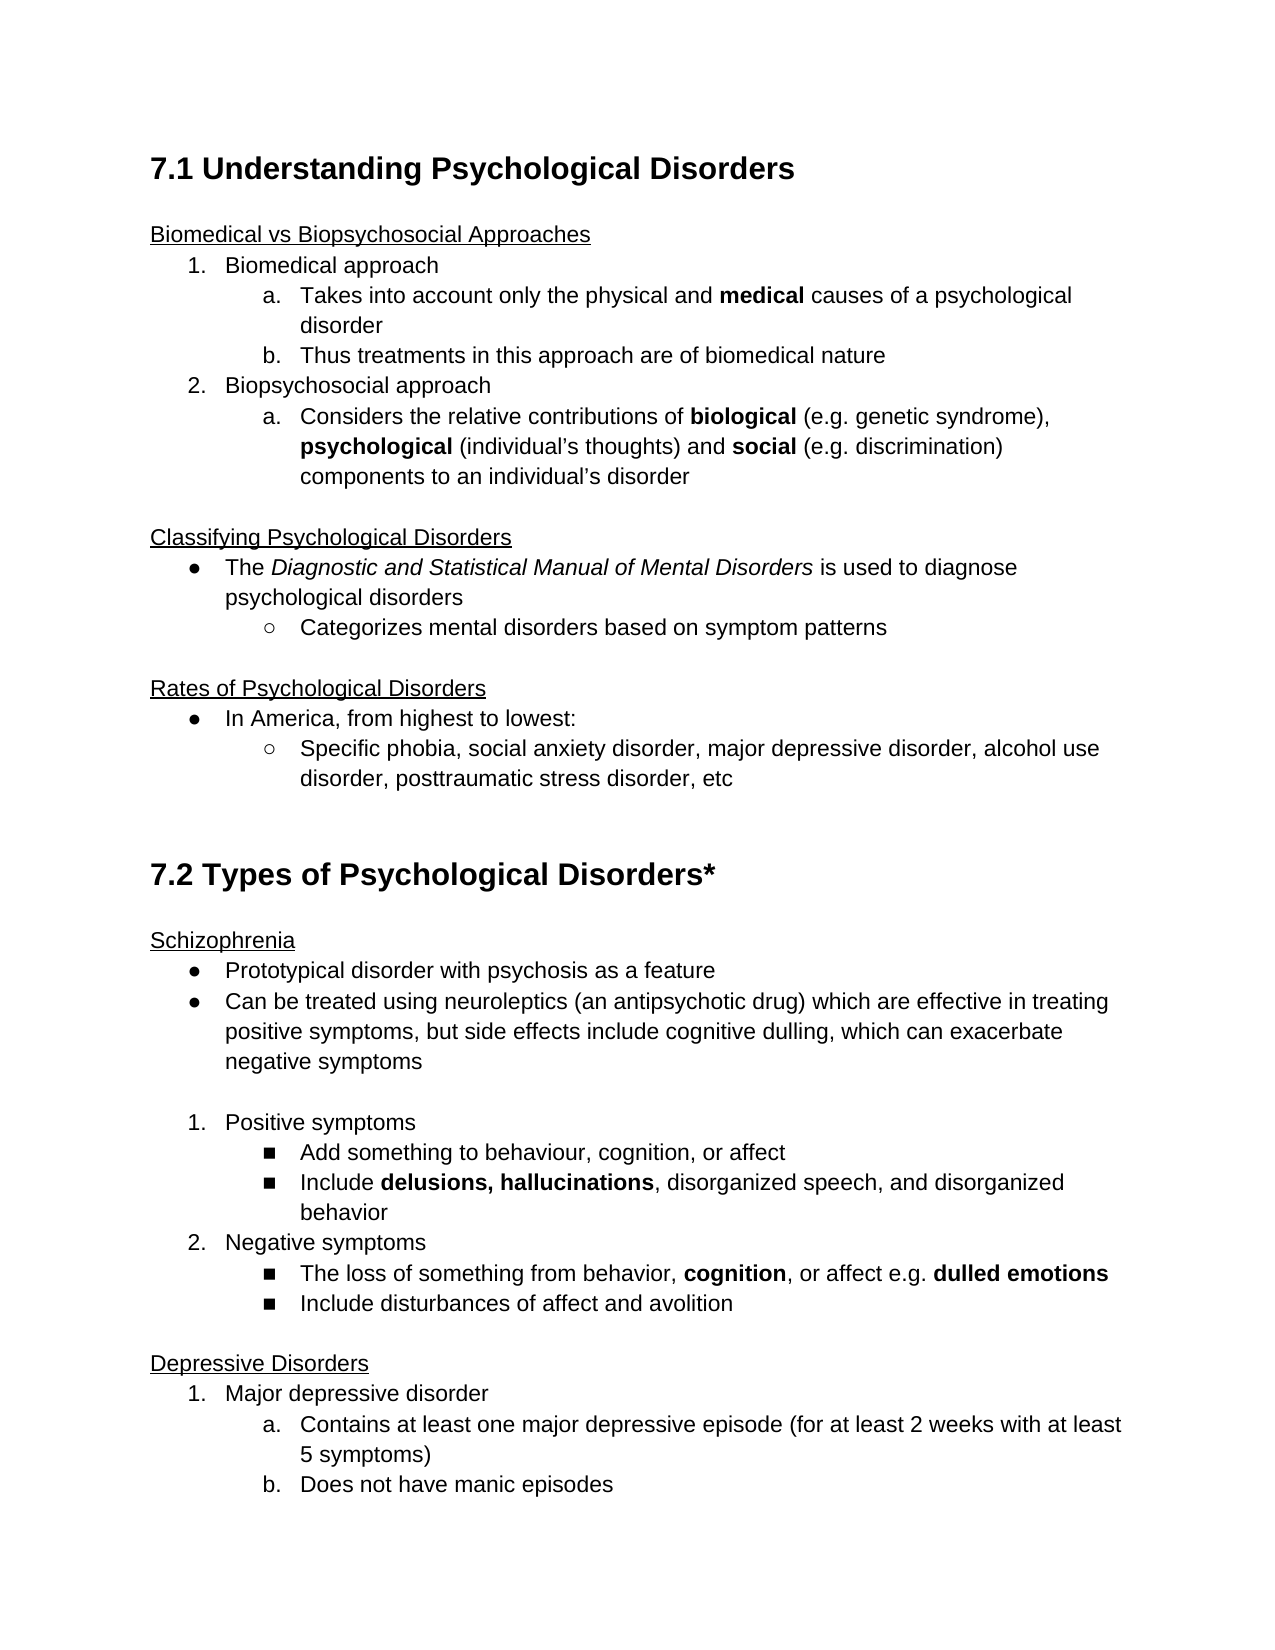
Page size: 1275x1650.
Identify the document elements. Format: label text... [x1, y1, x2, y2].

list Specific phobia, social anxiety disorder, major depressive disorder, alcohol use disorder, posttraumatic stress disorder, etc [262, 735, 1125, 792]
list The loss of something from behavior, cognition, or affect e.g. dulled emotions [262, 1259, 1125, 1286]
list Include delusions, hallucinations, disorganized speech, and disorganized behavior [262, 1169, 1125, 1226]
list Major depressive disorder [187, 1380, 1125, 1407]
list Thus treatments in this approach are of biomedical nature [262, 342, 1125, 369]
list Biopsychosocial approach [187, 372, 1125, 399]
list Considers the relative contributions of biological (e.g. genetic syndrome), psychological (individual’s thoughts) and social (e.g. discrimination) components to an individual’s disorder [262, 403, 1125, 489]
text Schizophrenia [150, 927, 1125, 954]
list Prototypical disorder with psychosis as a feature [187, 957, 1125, 984]
list Negative symptoms [187, 1229, 1125, 1256]
text Rates of Psychological Disorders [150, 674, 1125, 701]
list Include disturbances of affect and avolition [262, 1290, 1125, 1316]
list Takes into account only the physical and medical causes of a psychological disorder [262, 282, 1125, 338]
text Biomedical vs Biopsychosocial Approaches [150, 221, 1125, 248]
list In America, from highest to lowest: [187, 705, 1125, 731]
list Can be treated using neuroleptics (an antipsychotic drug) which are effective in treating positive symptoms, but side effects include cognitive dulling, which can exacerbate negative symptoms [187, 988, 1125, 1074]
list The Diagnostic and Statistical Manual of Mental Disorders is used to diagnose psychological disorders [187, 554, 1125, 610]
text 7.2 Types of Psychological Disorders* [150, 856, 1125, 892]
list Categorizes mental disorders based on symptom patterns [262, 614, 1125, 641]
list Contains at least one major depressive episode (for at least 2 weeks with at least 5 symptoms) [262, 1411, 1125, 1467]
list Positive symptoms [187, 1108, 1125, 1135]
list Add something to behaviour, cognition, or affect [262, 1139, 1125, 1165]
list Does not have manic episodes [262, 1471, 1125, 1497]
text 7.1 Understanding Psychological Disorders [150, 150, 1125, 186]
text Depressive Disorders [150, 1350, 1125, 1377]
list Biomedical approach [187, 252, 1125, 278]
text Classifying Psychological Disorders [150, 523, 1125, 550]
